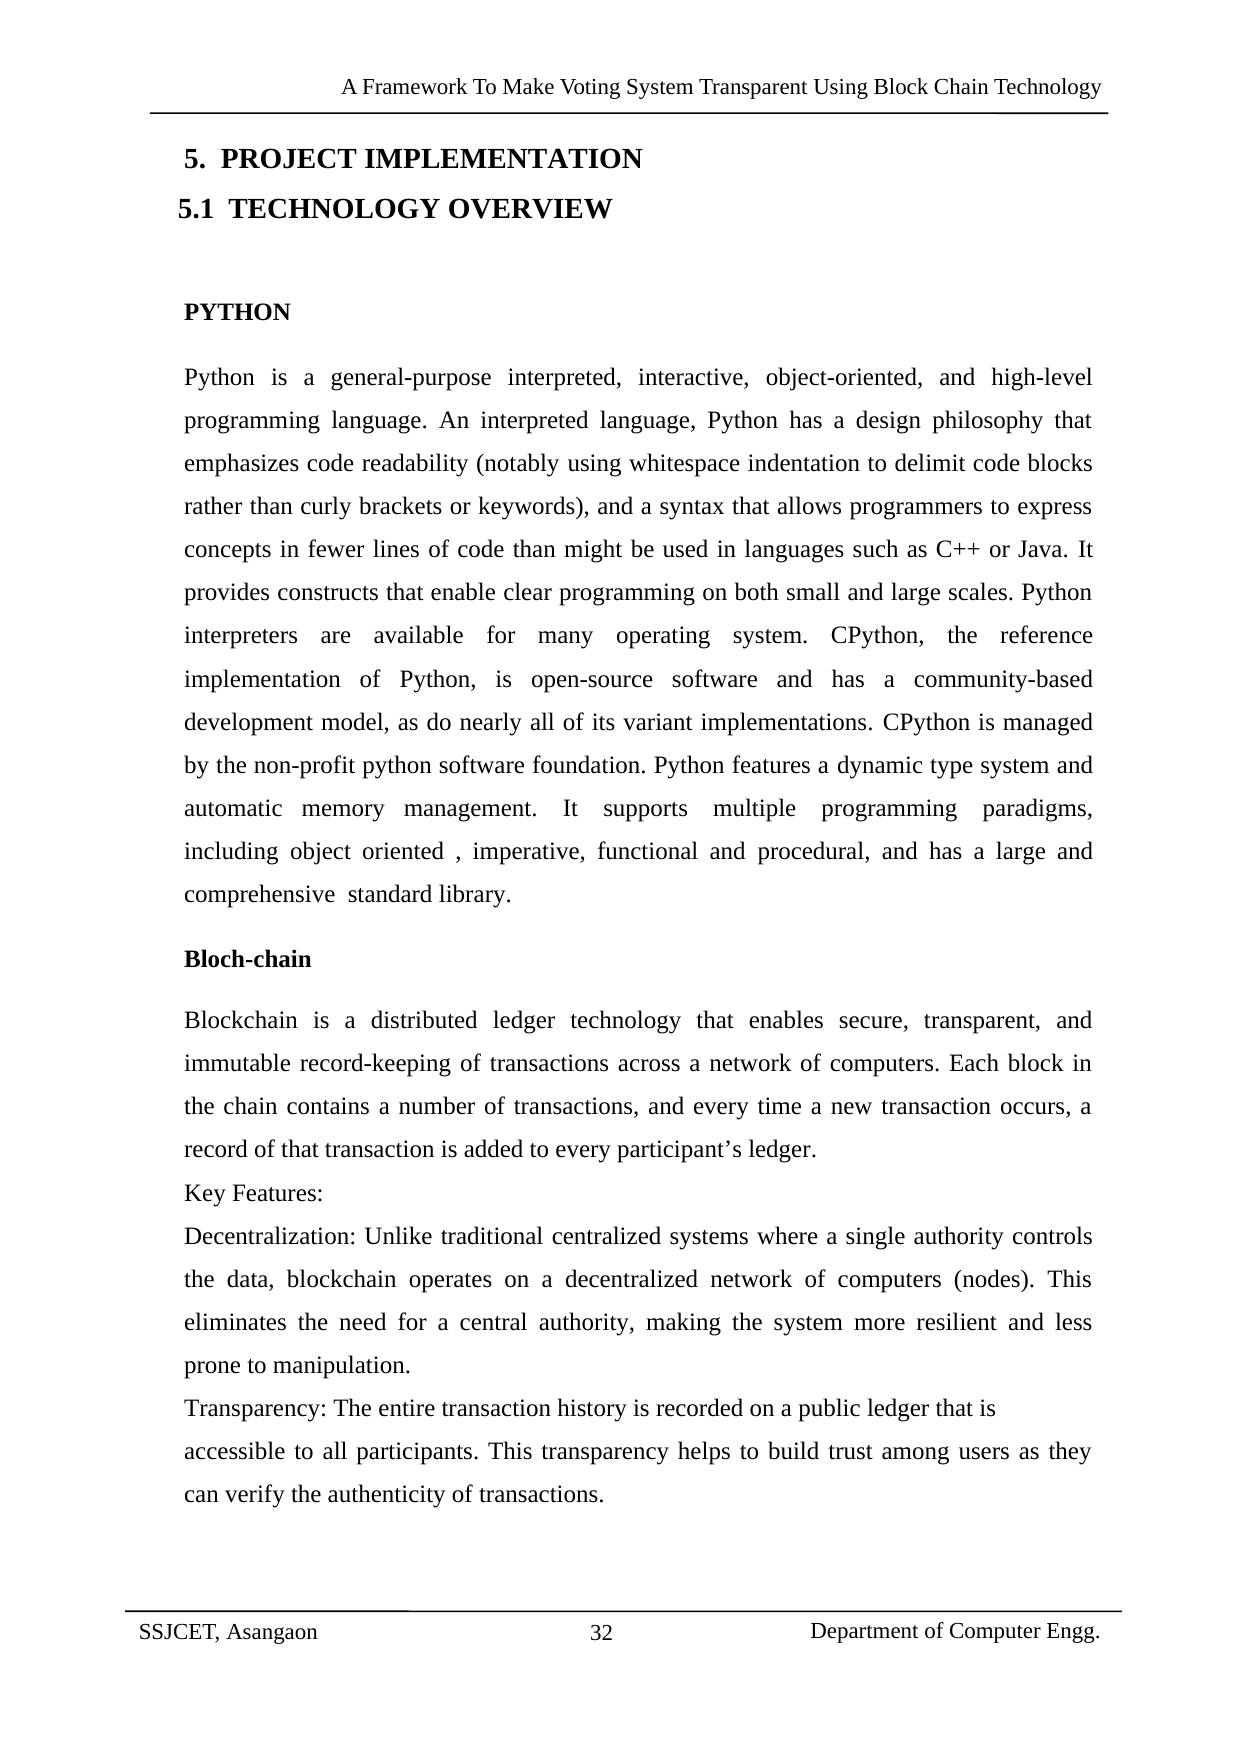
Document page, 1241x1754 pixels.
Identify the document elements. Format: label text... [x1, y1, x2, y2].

text Key Features: [184, 1178, 1093, 1206]
text PYTHON [184, 297, 1134, 325]
text Python is a general-purpose interpreted, interactive, object-oriented, and high-level programming language. An interpreted language, Python has a design philosophy that emphasizes code readability (notably using whitespace indentation to delimit code blocks rather than curly brackets or keywords), and a syntax that allows programmers to express concepts in fewer lines of code than might be used in languages such as C++ or Java. It provides constructs that enable clear programming on both small and large scales. Python interpreters are available for many operating system. CPython, the reference implementation of Python, is open-source software and has a community-based development model, as do nearly all of its variant implementations. CPython is managed by the non-profit python software foundation. Python features a dynamic type system and automatic memory management. It supports multiple programming paradigms, including object oriented , imperative, functional and procedural, and has a large and comprehensive standard library. [184, 362, 1093, 908]
text Bloch-chain [184, 944, 1134, 973]
list PROJECT IMPLEMENTATION [184, 141, 1134, 175]
text accessible to all participants. This transparency helps to build trust among users as they can verify the authenticity of transactions. [184, 1436, 1093, 1508]
text Blockchain is a distributed ledger technology that enables secure, transparent, and immutable record-keeping of transactions across a network of computers. Each block in the chain contains a number of transactions, and every time a new transaction occurs, a record of that transaction is added to every participant’s ledger. [184, 1005, 1093, 1163]
text Decentralization: Unlike traditional centralized systems where a single authority controls the data, blockchain operates on a decentralized network of computers (nodes). This eliminates the need for a central authority, making the system more resilient and less prone to manipulation. [184, 1221, 1093, 1379]
text Transparency: The entire transaction history is recorded on a public ledger that is [184, 1393, 1093, 1422]
list TECHNOLOGY OVERVIEW [178, 192, 1134, 225]
